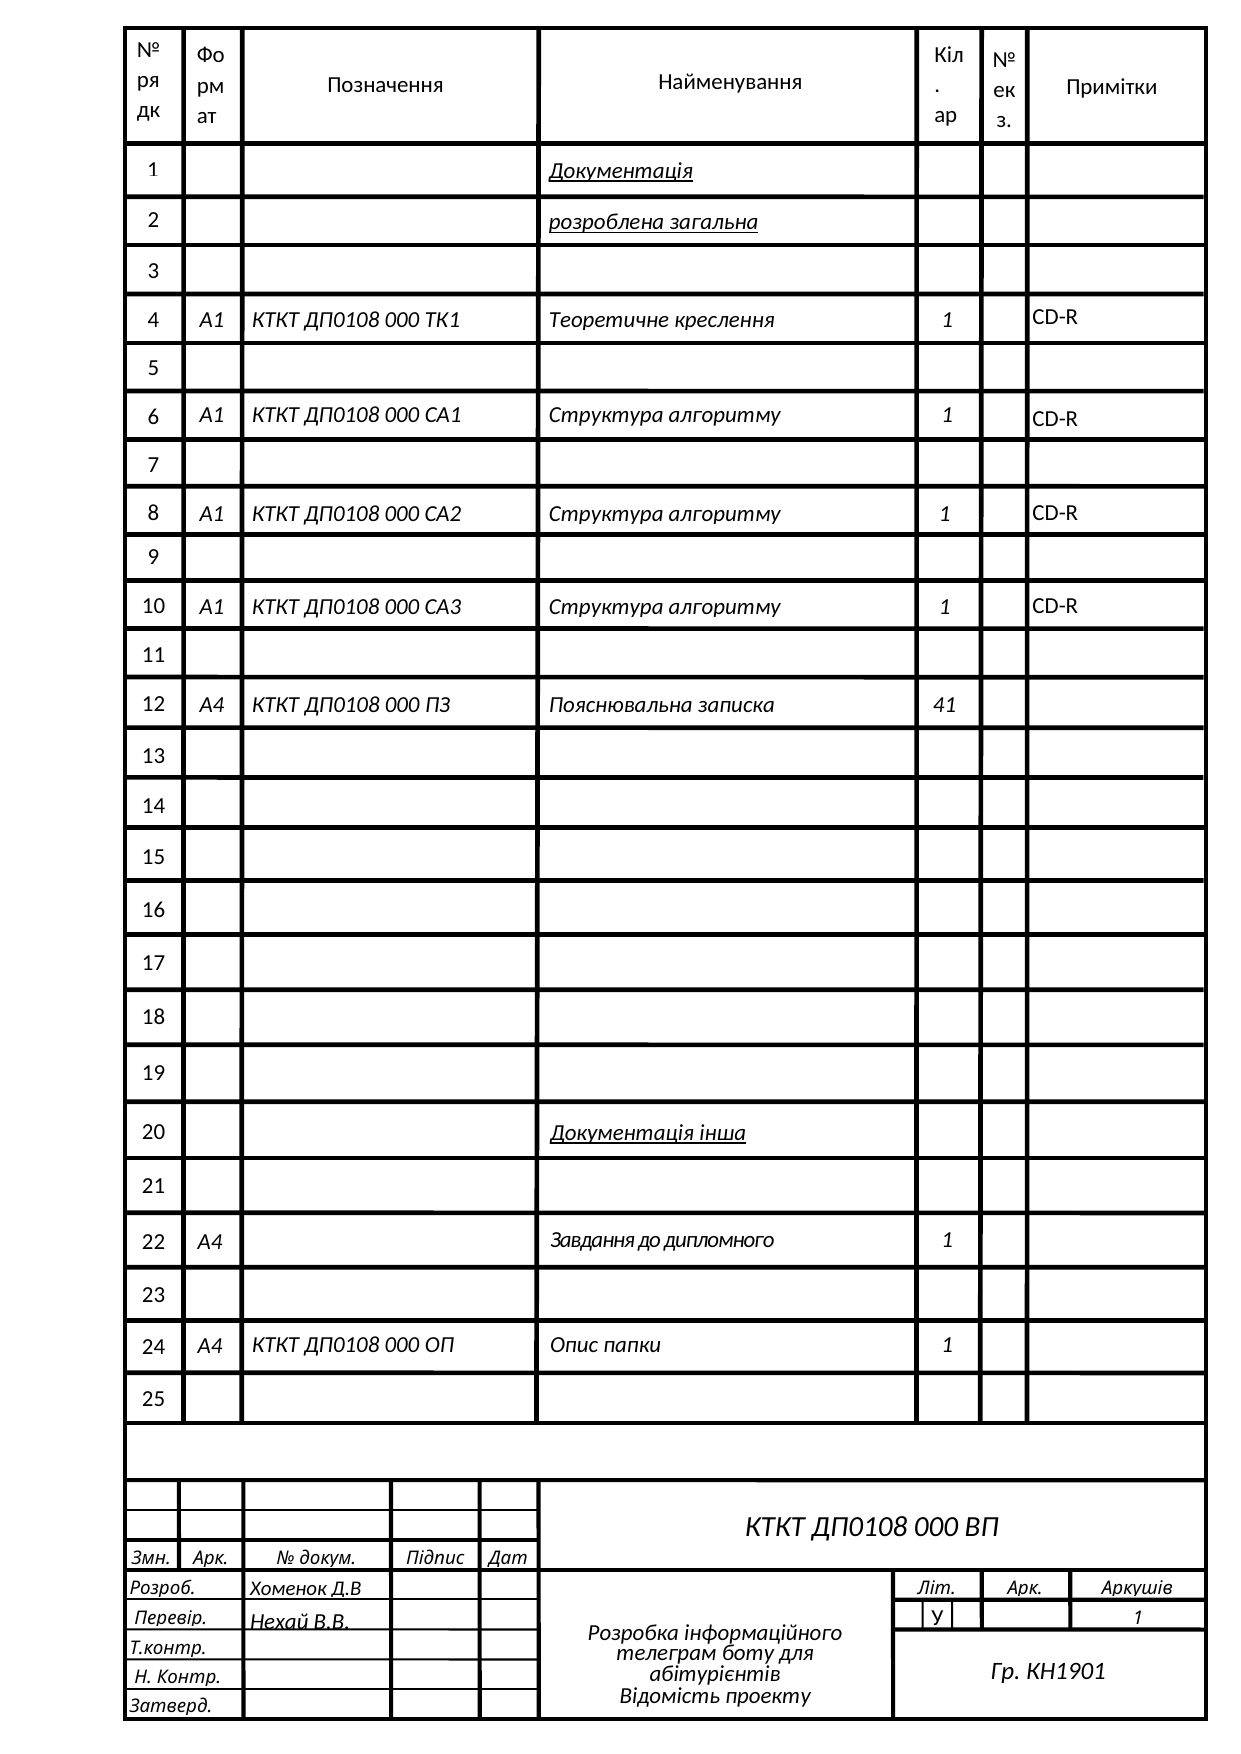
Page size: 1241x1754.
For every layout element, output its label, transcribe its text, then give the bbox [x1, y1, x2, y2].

text CD-R [59, 591, 1181, 619]
text CD-R [59, 302, 1181, 330]
text CD-R [59, 404, 1181, 432]
text CD-R [59, 498, 1181, 526]
